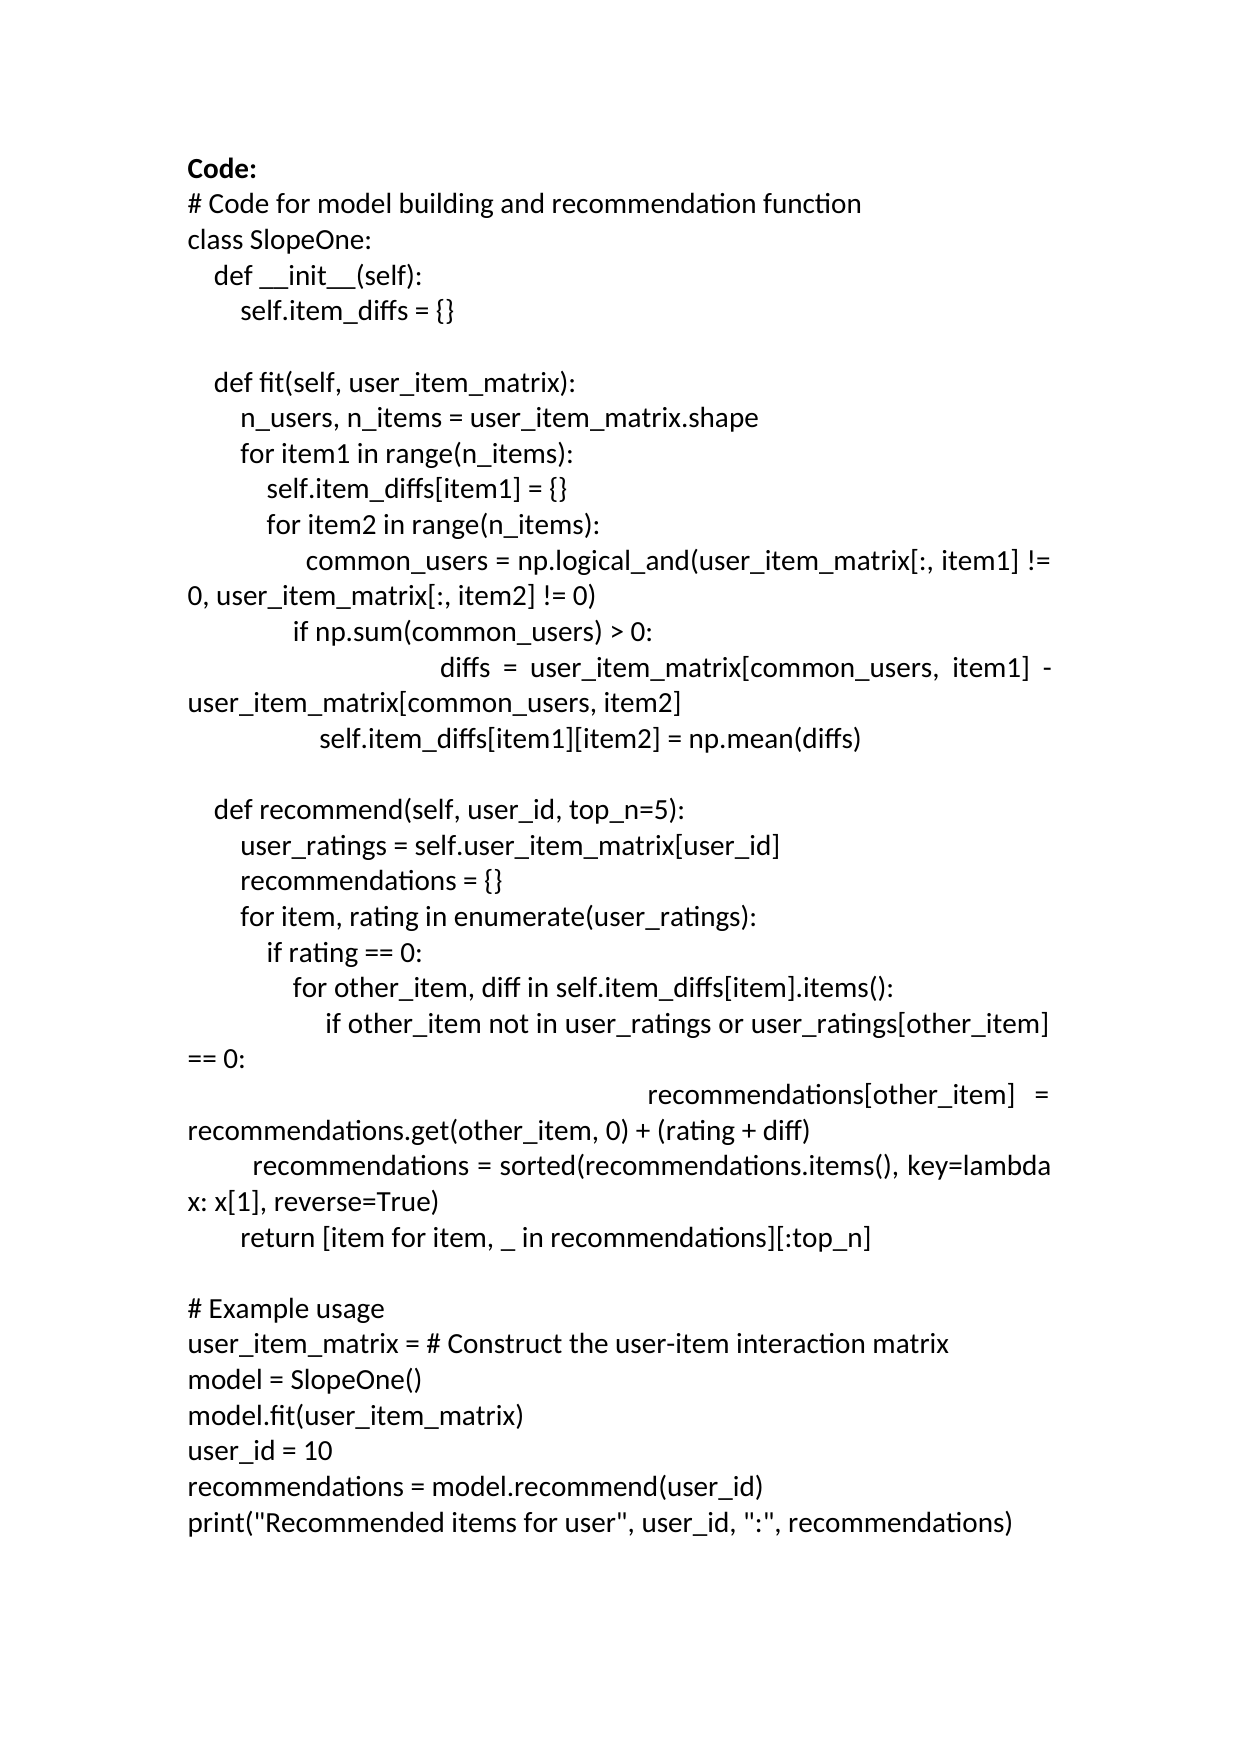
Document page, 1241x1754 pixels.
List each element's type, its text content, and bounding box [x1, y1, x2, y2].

list if rating == 0: [187, 934, 1053, 969]
list def recommend(self, user_id, top_n=5): [187, 791, 1053, 827]
list for item1 in range(n_items): [187, 435, 1053, 471]
list common_users = np.logical_and(user_item_matrix[:, item1] != 0, user_item_matrix[:, item2] != 0) [187, 542, 1053, 613]
list for item, rating in enumerate(user_ratings): [187, 898, 1053, 934]
list model = SlopeOne() [187, 1361, 1053, 1397]
list recommendations = sorted(recommendations.items(), key=lambda x: x[1], reverse=True) [187, 1147, 1053, 1219]
list self.item_diffs[item1][item2] = np.mean(diffs) [187, 720, 1053, 756]
list print("Recommended items for user", user_id, ":", recommendations) [187, 1504, 1053, 1539]
list if np.sum(common_users) > 0: [187, 613, 1053, 649]
list # Code for model building and recommendation function [187, 186, 1053, 221]
list # Example usage [187, 1290, 1053, 1326]
list self.item_diffs[item1] = {} [187, 471, 1053, 506]
list self.item_diffs = {} [187, 292, 1053, 328]
list user_ratings = self.user_item_matrix[user_id] [187, 827, 1053, 862]
list def __init__(self): [187, 257, 1053, 292]
list recommendations[other_item] = recommendations.get(other_item, 0) + (rating + diff) [187, 1076, 1053, 1147]
list Code: [187, 150, 1053, 186]
list class SlopeOne: [187, 221, 1053, 257]
list model.fit(user_item_matrix) [187, 1397, 1053, 1432]
list diffs = user_item_matrix[common_users, item1] - user_item_matrix[common_users, item2] [187, 649, 1053, 720]
list for other_item, diff in self.item_diffs[item].items(): [187, 969, 1053, 1005]
list if other_item not in user_ratings or user_ratings[other_item] == 0: [187, 1005, 1053, 1076]
list n_users, n_items = user_item_matrix.shape [187, 399, 1053, 435]
list recommendations = {} [187, 862, 1053, 898]
list for item2 in range(n_items): [187, 506, 1053, 542]
list user_id = 10 [187, 1432, 1053, 1468]
list user_item_matrix = # Construct the user-item interaction matrix [187, 1326, 1053, 1361]
list def fit(self, user_item_matrix): [187, 364, 1053, 399]
list return [item for item, _ in recommendations][:top_n] [187, 1219, 1053, 1254]
list recommendations = model.recommend(user_id) [187, 1468, 1053, 1504]
